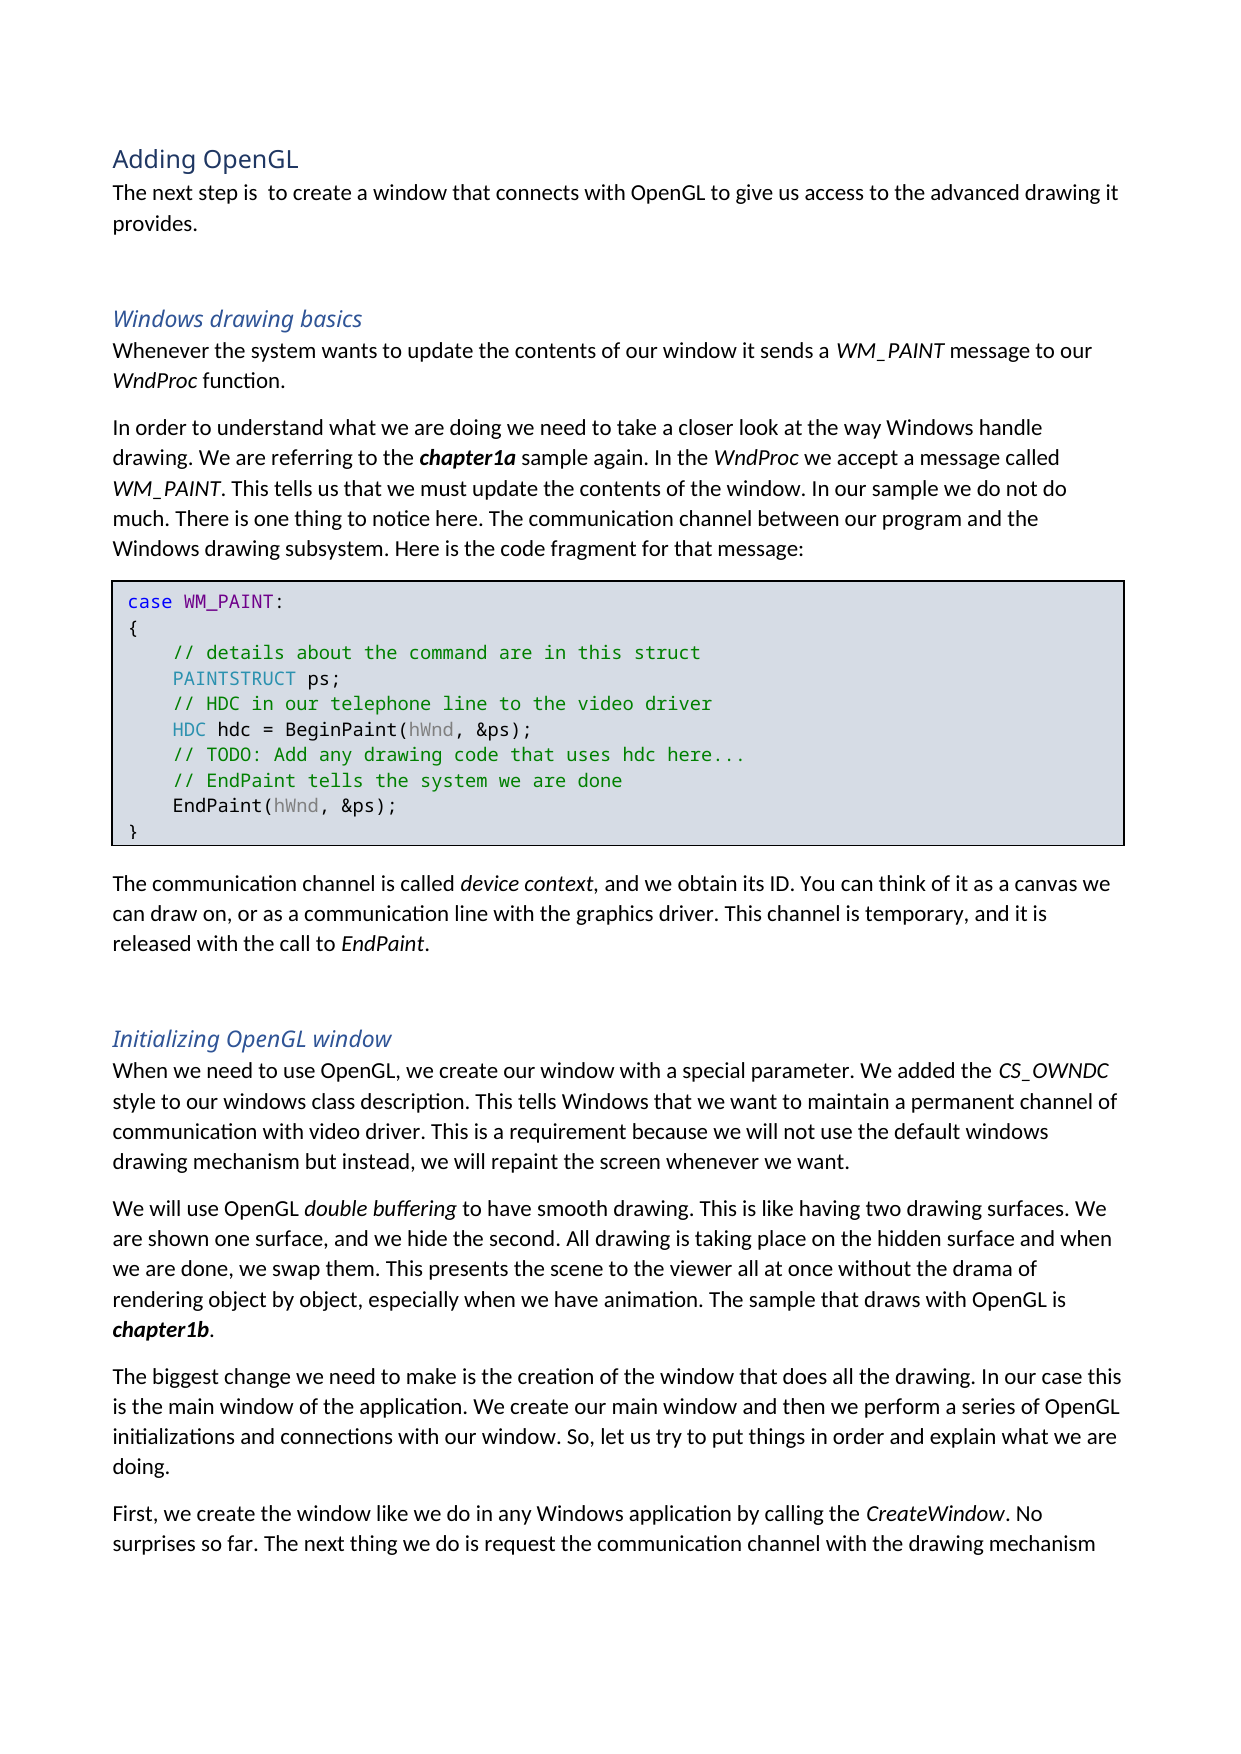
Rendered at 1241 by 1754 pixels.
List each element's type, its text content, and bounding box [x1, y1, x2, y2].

text We will use OpenGL double buffering to have smooth drawing. This is like having two drawing surfaces. We are shown one surface, and we hide the second. All drawing is taking place on the hidden surface and when we are done, we swap them. This presents the scene to the viewer all at once without the drama of rendering object by object, especially when we have animation. The sample that draws with OpenGL is chapter1b. [112, 1194, 1128, 1343]
text Whenever the system wants to update the contents of our window it sends a WM_PAINT message to our WndProc function. [112, 336, 1128, 394]
subtitle Initializing OpenGL window [112, 1023, 1128, 1054]
text In order to understand what we are doing we need to take a closer look at the way Windows handle drawing. We are referring to the chapter1a sample again. In the WndProc we accept a message called WM_PAINT. This tells us that we must update the contents of the window. In our sample we do not do much. There is one thing to notice here. The communication channel between our program and the Windows drawing subsystem. Here is the code fragment for that message: [112, 413, 1128, 562]
subtitle Adding OpenGL [112, 142, 1128, 176]
text The biggest change we need to make is the creation of the window that does all the drawing. In our case this is the main window of the application. We create our main window and then we perform a series of OpenGL initializations and connections with our window. So, let us try to put things in order and explain what we are doing. [112, 1362, 1128, 1481]
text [112, 1499, 1128, 1558]
text When we need to use OpenGL, we create our window with a special parameter. We added the CS_OWNDC style to our windows class description. This tells Windows that we want to maintain a permanent channel of communication with video driver. This is a requirement because we will not use the default windows drawing mechanism but instead, we will repaint the screen whenever we want. [112, 1057, 1128, 1175]
text The next step is to create a window that connects with OpenGL to give us access to the advanced drawing it provides. [112, 178, 1128, 237]
subtitle Windows drawing basics [112, 302, 1128, 334]
text The communication channel is called device context, and we obtain its ID. You can think of it as a canvas we can draw on, or as a communication line with the graphics driver. This channel is temporary, and it is released with the call to EndPaint. [112, 869, 1128, 957]
